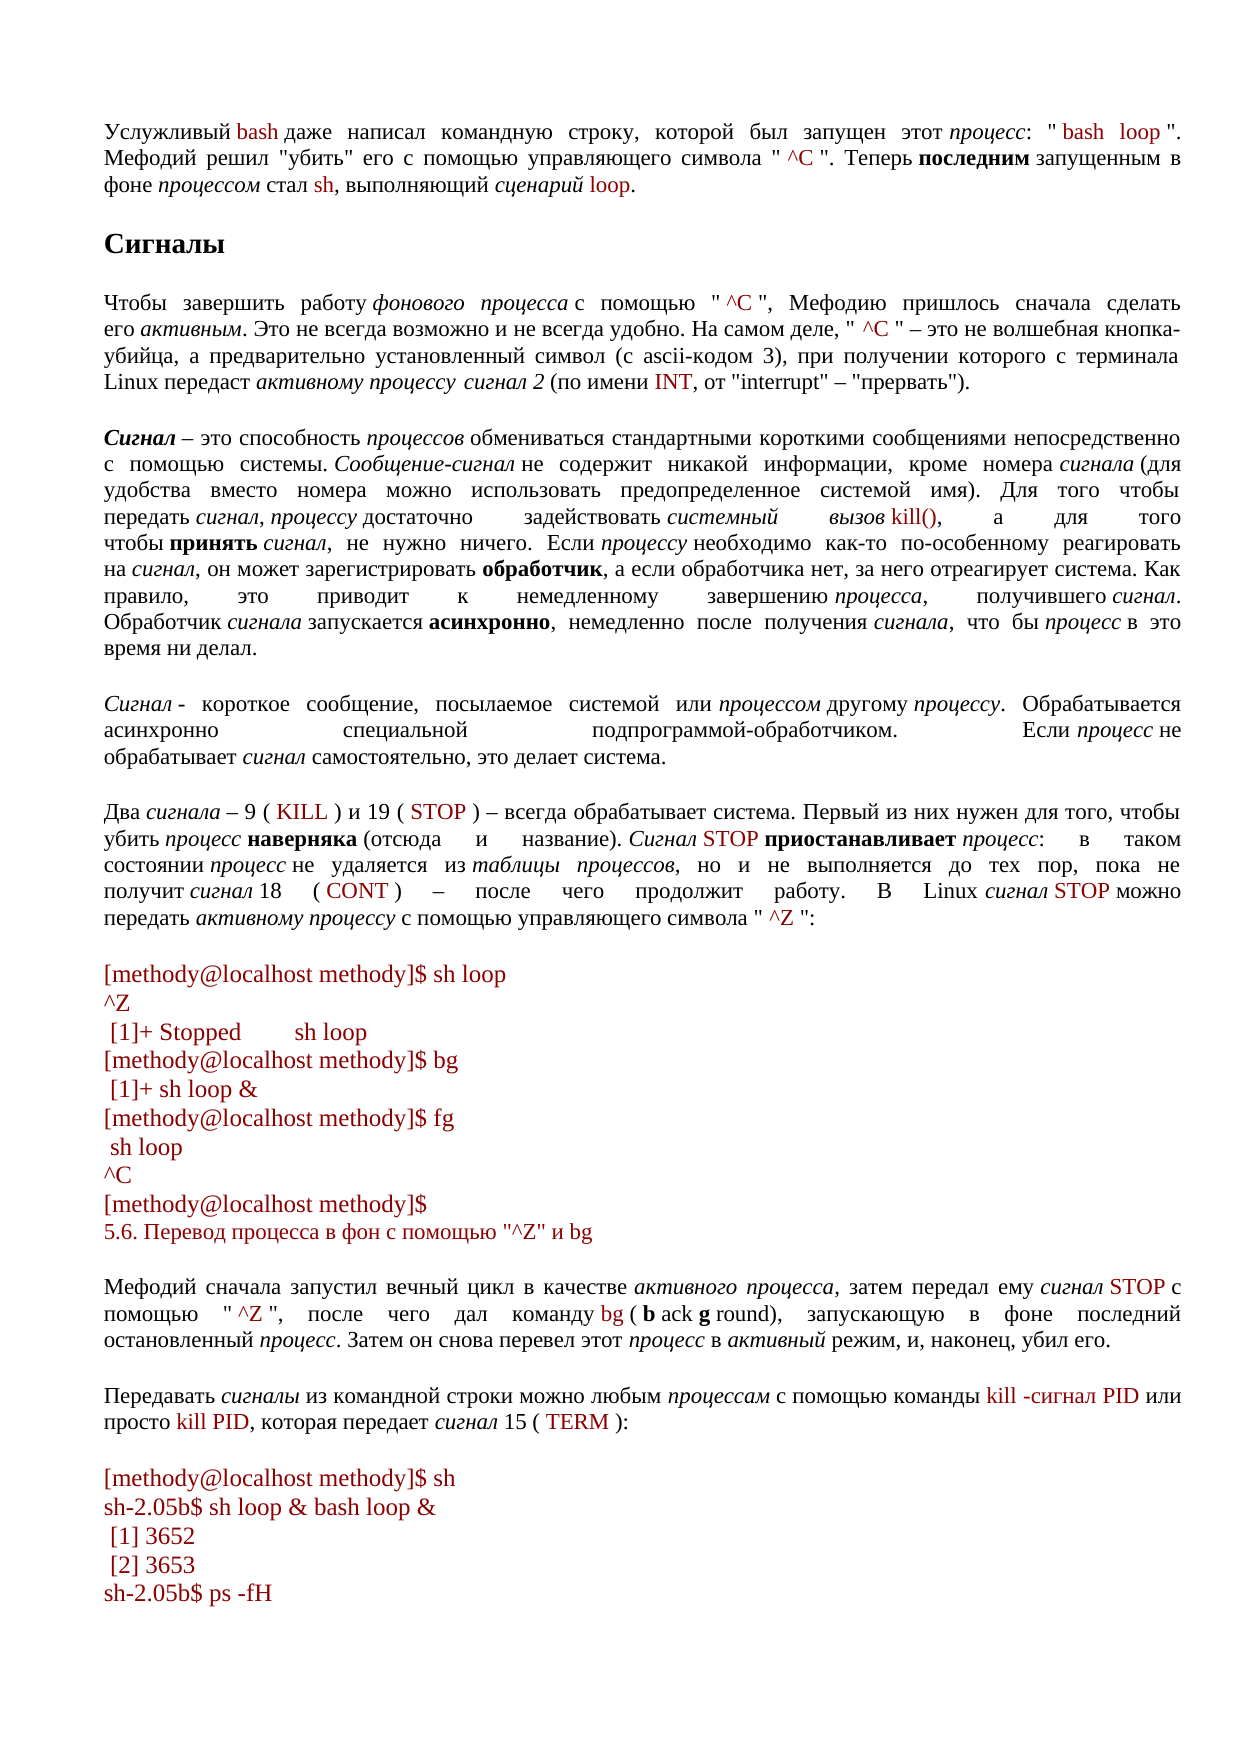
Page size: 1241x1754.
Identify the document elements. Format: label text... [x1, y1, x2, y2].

text Передавать сигналы из командной строки можно любым процессам с помощью команды kill -сигнал PID или просто kill PID, которая передает сигнал 15 ( TERM ): [103, 1382, 1181, 1434]
text Услужливый bash даже написал командную строку, которой был запущен этот процесс: " bash loop ". Мефодий решил "убить" его с помощью управляющего символа " ^C ". Теперь последним запущенным в фоне процессом стал sh, выполняющий сценарий loop. [103, 118, 1181, 197]
text [1]+ sh loop & [103, 1074, 1181, 1103]
text ^Z [103, 988, 1181, 1017]
text sh-2.05b$ ps -fH [103, 1578, 1181, 1607]
text [methody@localhost methody]$ sh [103, 1463, 1181, 1492]
text Сигнал – это способность процессов обмениваться стандартными короткими сообщениями непосредственно с помощью системы. Сообщение-сигнал не содержит никакой информации, кроме номера сигнала (для удобства вместо номера можно использовать предопределенное системой имя). Для того чтобы передать сигнал, процессу достаточно задействовать системный вызов kill(), а для того чтобы принять сигнал, не нужно ничего. Если процессу необходимо как-то по-особенному реагировать на сигнал, он может зарегистрировать обработчик, а если обработчика нет, за него отреагирует система. Как правило, это приводит к немедленному завершению процесса, получившего сигнал. Обработчик сигнала запускается асинхронно, немедленно после получения сигнала, что бы процесс в это время ни делал. [103, 424, 1181, 661]
text Чтобы завершить работу фонового процесса с помощью " ^C ", Мефодию пришлось сначала сделать его активным. Это не всегда возможно и не всегда удобно. На самом деле, " ^C " – это не волшебная кнопка-убийца, а предварительно установленный символ (с ascii-кодом 3), при получении которого с терминала Linux передаст активному процессу сигнал 2 (по имени INT, от "interrupt" – "прервать"). [103, 289, 1181, 394]
text [methody@localhost methody]$ [103, 1189, 1181, 1218]
text 5.6. Перевод процесса в фон с помощью "^Z" и bg [103, 1218, 1181, 1244]
text [methody@localhost methody]$ fg [103, 1103, 1181, 1132]
text sh-2.05b$ sh loop & bash loop & [103, 1492, 1181, 1521]
text [1]+ Stopped sh loop [103, 1017, 1181, 1045]
text [methody@localhost methody]$ bg [103, 1045, 1181, 1074]
text Мефодий сначала запустил вечный цикл в качестве активного процесса, затем передал ему сигнал STOP с помощью " ^Z ", после чего дал команду bg ( b ack g round), запускающую в фоне последний остановленный процесс. Затем он снова перевел этот процесс в активный режим, и, наконец, убил его. [103, 1273, 1181, 1352]
text sh loop [103, 1132, 1181, 1160]
text [2] 3653 [103, 1550, 1181, 1578]
text [methody@localhost methody]$ sh loop [103, 959, 1181, 988]
text Два сигнала – 9 ( KILL ) и 19 ( STOP ) – всегда обрабатывает система. Первый из них нужен для того, чтобы убить процесс наверняка (отсюда и название). Сигнал STOP приостанавливает процесс: в таком состоянии процесс не удаляется из таблицы процессов, но и не выполняется до тех пор, пока не получит сигнал 18 ( CONT ) – после чего продолжит работу. В Linux сигнал STOP можно передать активному процессу с помощью управляющего символа " ^Z ": [103, 798, 1181, 930]
text [1] 3652 [103, 1521, 1181, 1550]
text Сигналы [103, 226, 1181, 260]
text Сигнал - короткое сообщение, посылаемое системой или процессом другому процессу. Обрабатывается асинхронно специальной подпрограммой-обработчиком. Если процесс не обрабатывает сигнал самостоятельно, это делает система. [103, 690, 1181, 769]
text ^C [103, 1160, 1181, 1189]
